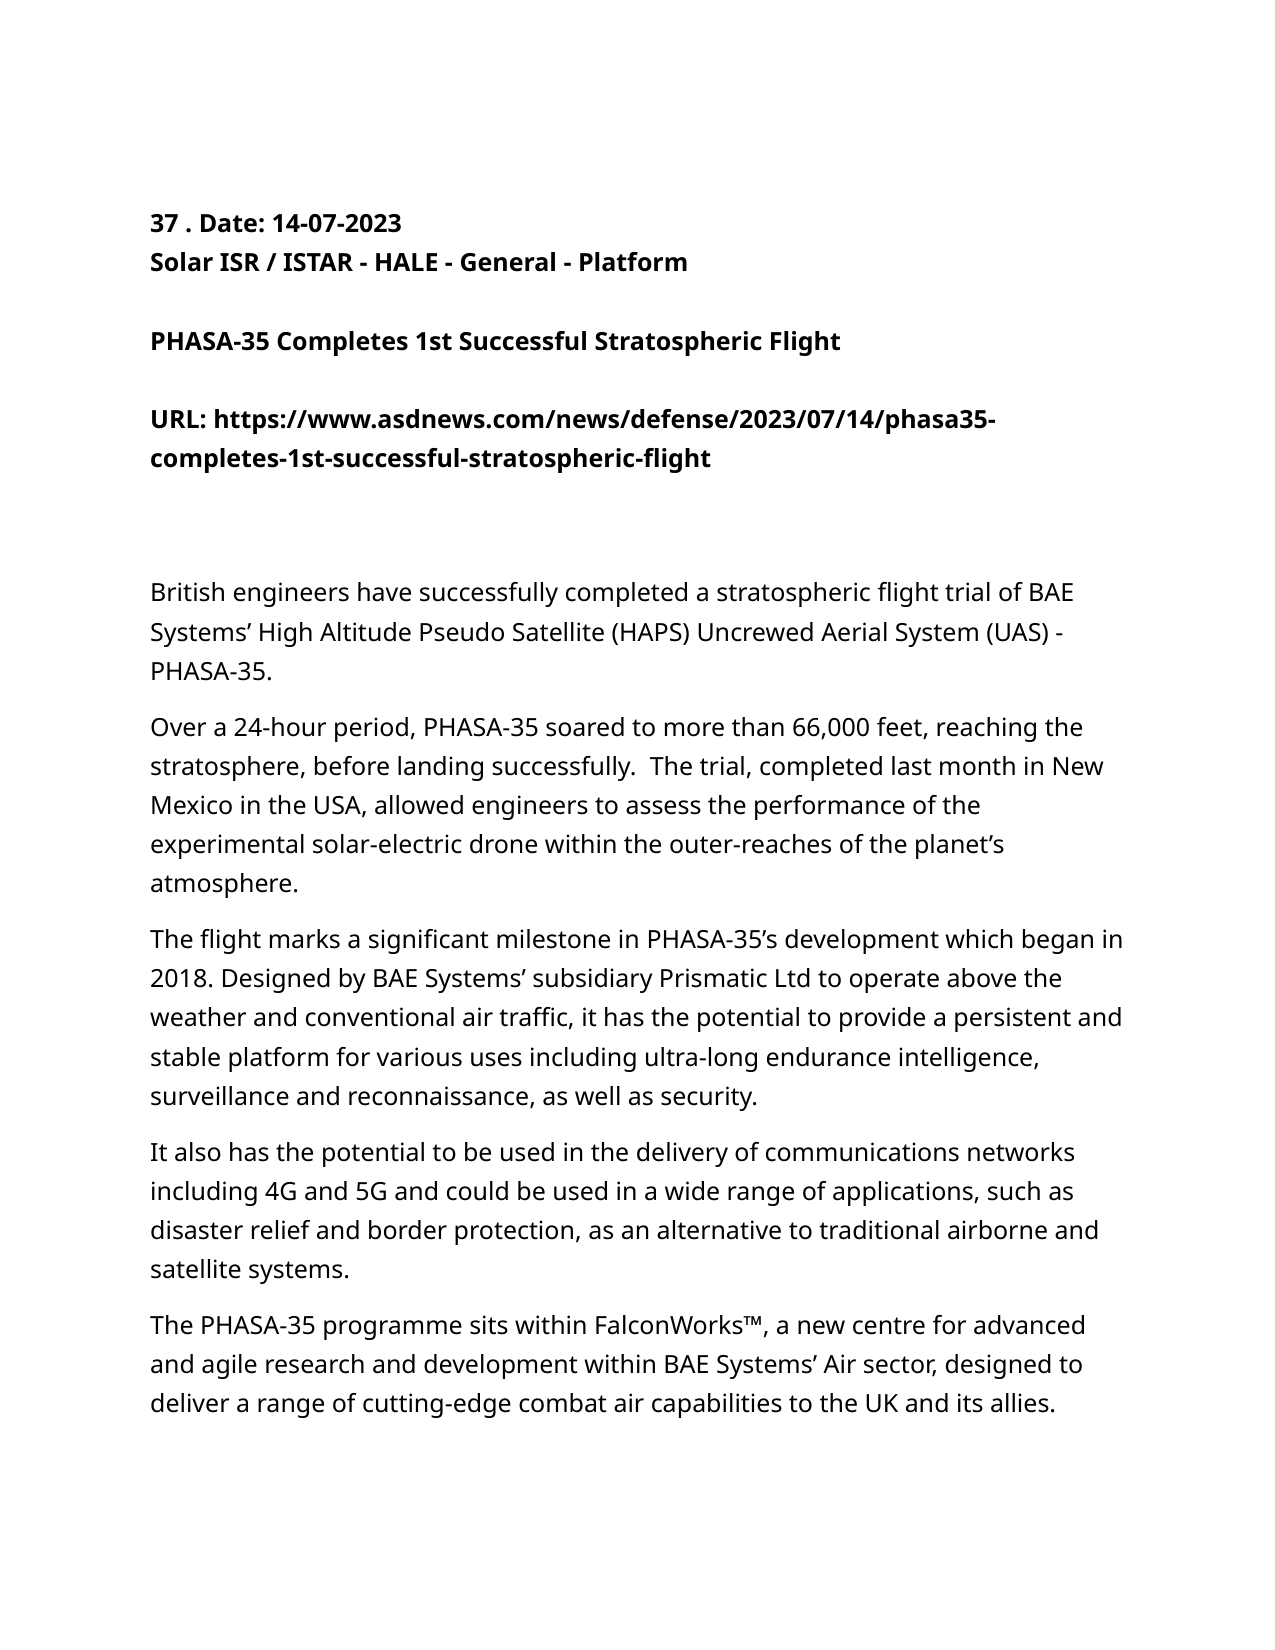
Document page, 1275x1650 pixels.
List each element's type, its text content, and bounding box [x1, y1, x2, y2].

text The flight marks a significant milestone in PHASA-35’s development which began in 2018. Designed by BAE Systems’ subsidiary Prismatic Ltd to operate above the weather and conventional air traffic, it has the potential to provide a persistent and stable platform for various uses including ultra-long endurance intelligence, surveillance and reconnaissance, as well as security. [150, 922, 1125, 1112]
text It also has the potential to be used in the delivery of communications networks including 4G and 5G and could be used in a wide range of applications, such as disaster relief and border protection, as an alternative to traditional airborne and satellite systems. [150, 1134, 1125, 1286]
text British engineers have successfully completed a stratospheric flight trial of BAE Systems’ High Altitude Pseudo Satellite (HAPS) Uncrewed Aerial System (UAS) - PHASA-35. [150, 536, 1125, 687]
text 37 . Date: 14-07-2023 Solar ISR / ISTAR - HALE - General - Platform PHASA-35 Completes 1st Successful Stratospheric Flight URL: https://www.asdnews.com/news/defense/2023/07/14/phasa35-completes-1st-successful-stratospheric-flight [150, 206, 1125, 514]
text The PHASA-35 programme sits within FalconWorks™, a new centre for advanced and agile research and development within BAE Systems’ Air sector, designed to deliver a range of cutting-edge combat air capabilities to the UK and its allies. [150, 1307, 1125, 1420]
text Over a 24-hour period, PHASA-35 soared to more than 66,000 feet, reaching the stratosphere, before landing successfully. The trial, completed last month in New Mexico in the USA, allowed engineers to assess the performance of the experimental solar-electric drone within the outer-reaches of the planet’s atmosphere. [150, 709, 1125, 900]
